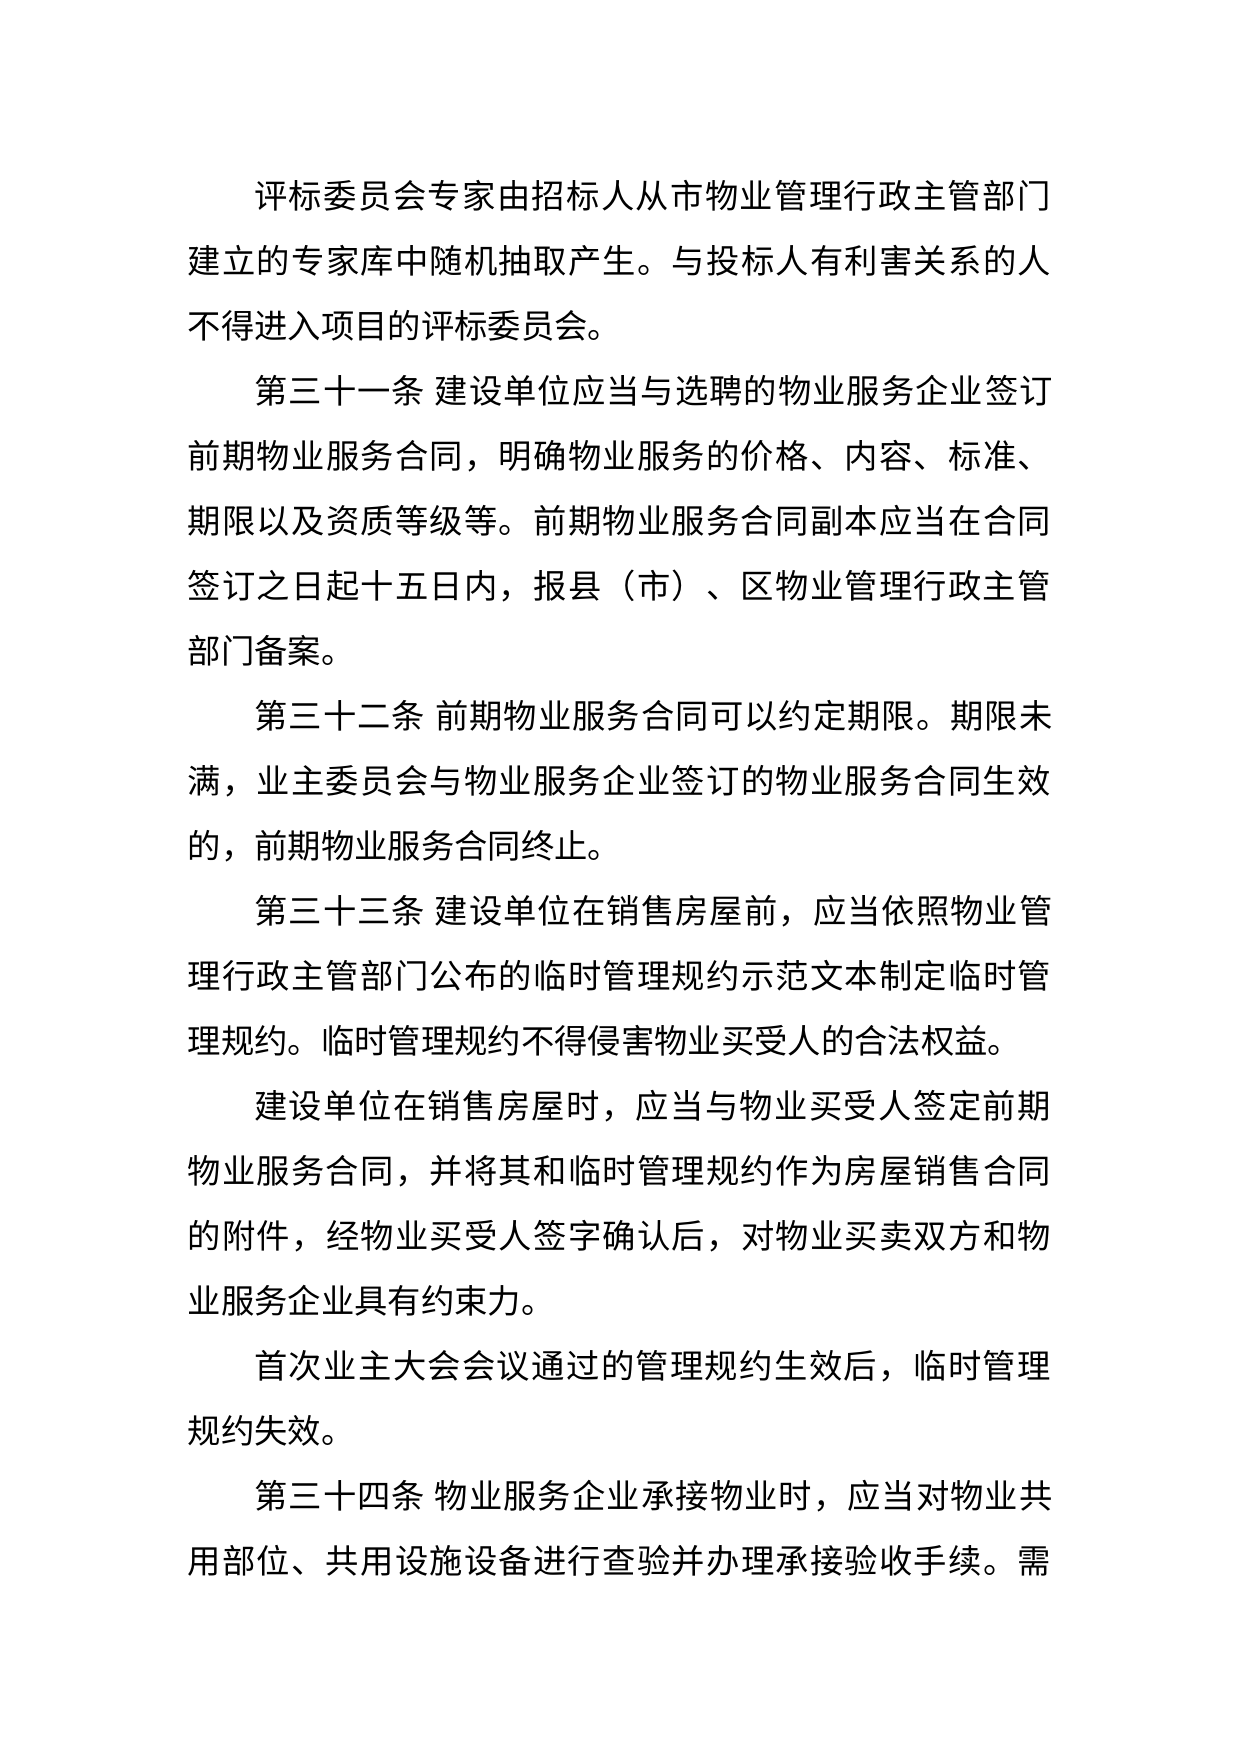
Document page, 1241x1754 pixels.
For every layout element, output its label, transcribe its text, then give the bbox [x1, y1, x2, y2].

text 第三十三条 建设单位在销售房屋前，应当依照物业管理行政主管部门公布的临时管理规约示范文本制定临时管理规约。临时管理规约不得侵害物业买受人的合法权益。 [187, 877, 1053, 1072]
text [187, 1462, 1053, 1592]
text 第三十一条 建设单位应当与选聘的物业服务企业签订前期物业服务合同，明确物业服务的价格、内容、标准、期限以及资质等级等。前期物业服务合同副本应当在合同签订之日起十五日内，报县（市）、区物业管理行政主管部门备案。 [187, 357, 1053, 682]
text 第三十二条 前期物业服务合同可以约定期限。期限未满，业主委员会与物业服务企业签订的物业服务合同生效的，前期物业服务合同终止。 [187, 682, 1053, 877]
text 评标委员会专家由招标人从市物业管理行政主管部门建立的专家库中随机抽取产生。与投标人有利害关系的人不得进入项目的评标委员会。 [187, 162, 1053, 357]
text 首次业主大会会议通过的管理规约生效后，临时管理规约失效。 [187, 1332, 1053, 1462]
text 建设单位在销售房屋时，应当与物业买受人签定前期物业服务合同，并将其和临时管理规约作为房屋销售合同的附件，经物业买受人签字确认后，对物业买卖双方和物业服务企业具有约束力。 [187, 1072, 1053, 1332]
